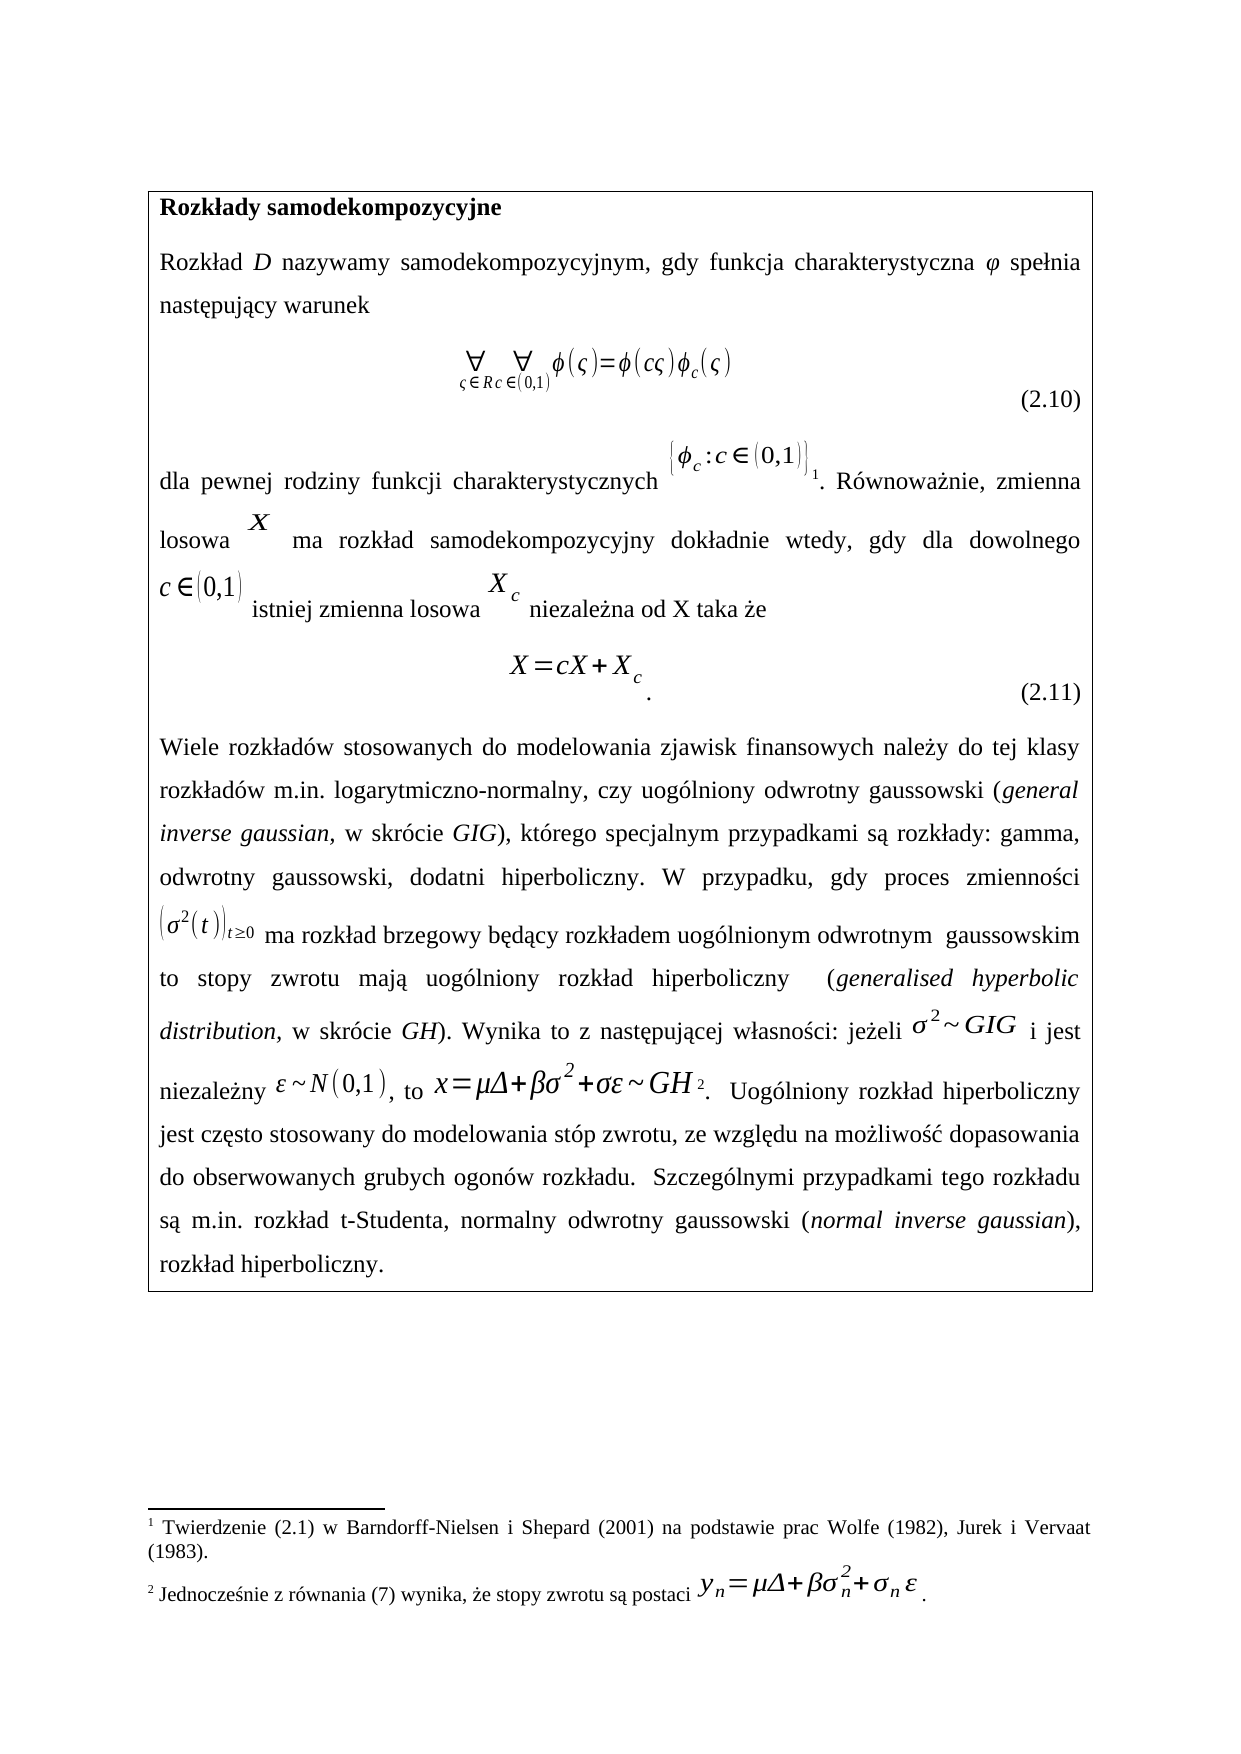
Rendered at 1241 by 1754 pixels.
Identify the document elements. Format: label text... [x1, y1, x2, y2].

table_header Rozkłady samodekompozycyjne Rozkład D nazywamy samodekompozycyjnym, gdy funkcja charakterystyczna φ spełnia następujący warunek (2.10) dla pewnej rodziny funkcji charakterystycznych . Równoważnie, zmienna losowa ma rozkład samodekompozycyjny dokładnie wtedy, gdy dla dowolnego istniej zmienna losowa niezależna od X taka że . (2.11) Wiele rozkładów stosowanych do modelowania zjawisk finansowych należy do tej klasy rozkładów m.in. logarytmiczno-normalny, czy uogólniony odwrotny gaussowski (general inverse gaussian, w skrócie GIG), którego specjalnym przypadkami są rozkłady: gamma, odwrotny gaussowski, dodatni hiperboliczny. W przypadku, gdy proces zmienności ma rozkład brzegowy będący rozkładem uogólnionym odwrotnym gaussowskim to stopy zwrotu mają uogólniony rozkład hiperboliczny (generalised hyperbolic distribution, w skrócie GH). Wynika to z następującej własności: jeżeli i jest niezależny , to . Uogólniony rozkład hiperboliczny jest często stosowany do modelowania stóp zwrotu, ze względu na możliwość dopasowania do obserwowanych grubych ogonów rozkładu. Szczególnymi przypadkami tego rozkładu są m.in. rozkład t-Studenta, normalny odwrotny gaussowski (normal inverse gaussian), rozkład hiperboliczny. [149, 192, 1092, 1291]
